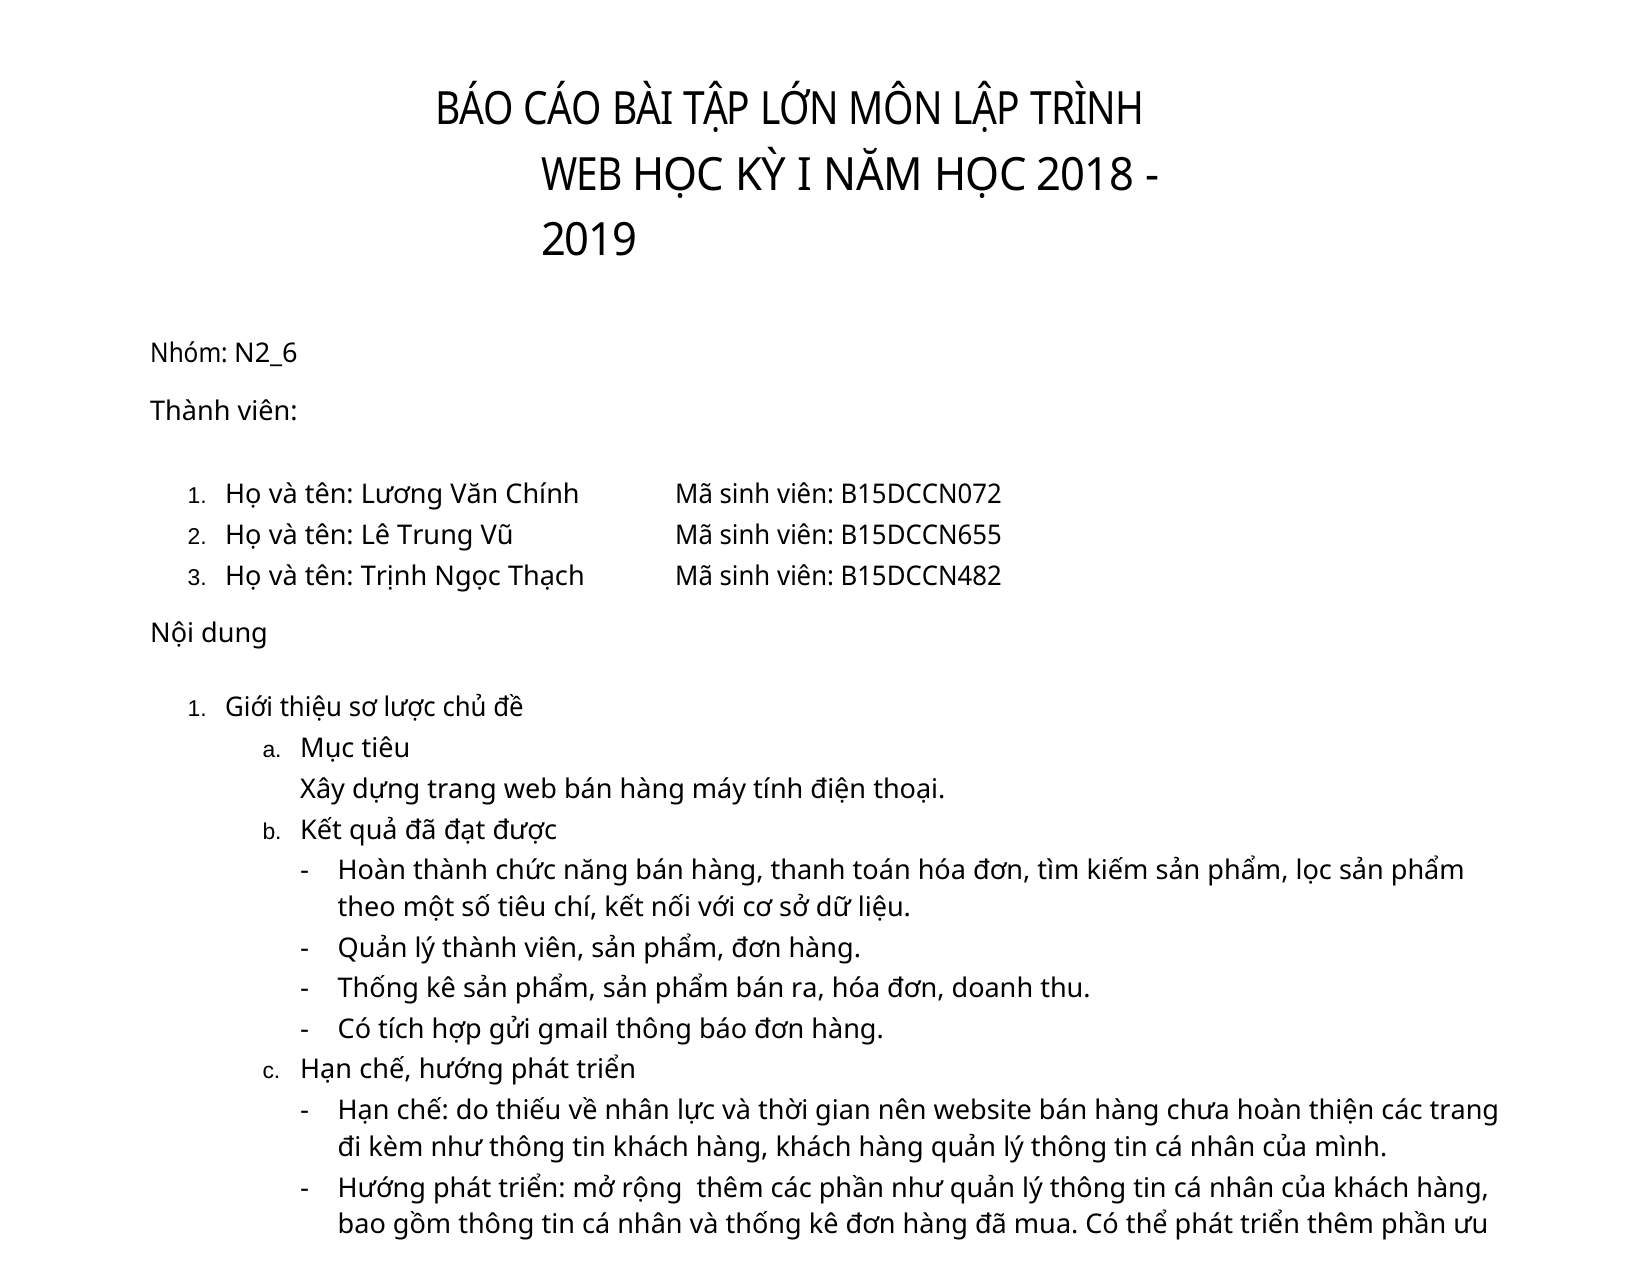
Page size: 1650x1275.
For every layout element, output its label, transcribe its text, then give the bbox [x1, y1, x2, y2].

list Có tích hợp gửi gmail thông báo đơn hàng. [300, 1009, 1512, 1046]
list Hạn chế: do thiếu về nhân lực và thời gian nên website bán hàng chưa hoàn thiện các trang đi kèm như thông tin khách hàng, khách hàng quản lý thông tin cá nhân của mình. [300, 1091, 1512, 1164]
list Quản lý thành viên, sản phẩm, đơn hàng. [300, 928, 1512, 965]
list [300, 1168, 1512, 1242]
text Nhóm: N2_6 [150, 334, 335, 371]
list Hoàn thành chức năng bán hàng, thanh toán hóa đơn, tìm kiếm sản phẩm, lọc sản phẩm theo một số tiêu chí, kết nối với cơ sở dữ liệu. [300, 851, 1512, 924]
list Họ và tên: Trịnh Ngọc Thạch Mã sinh viên: B15DCCN482 [187, 557, 1512, 593]
list Giới thiệu sơ lược chủ đề [187, 688, 1512, 725]
text BÁO CÁO BÀI TẬP LỚN MÔN LẬP TRÌNH WEB HỌC KỲ I NĂM HỌC 2018 - 2019 [435, 76, 1217, 269]
list Hạn chế, hướng phát triển [262, 1050, 1512, 1087]
list Họ và tên: Lương Văn Chính Mã sinh viên: B15DCCN072 [187, 475, 1512, 512]
list Thống kê sản phẩm, sản phẩm bán ra, hóa đơn, doanh thu. [300, 968, 1512, 1005]
list Kết quả đã đạt được [262, 810, 1512, 847]
list Xây dựng trang web bán hàng máy tính điện thoại. [300, 769, 1512, 806]
list Mục tiêu [262, 729, 1512, 766]
text Nội dung [150, 614, 1512, 651]
list Họ và tên: Lê Trung Vũ Mã sinh viên: B15DCCN655 [187, 516, 1512, 553]
text Thành viên: [150, 391, 335, 428]
